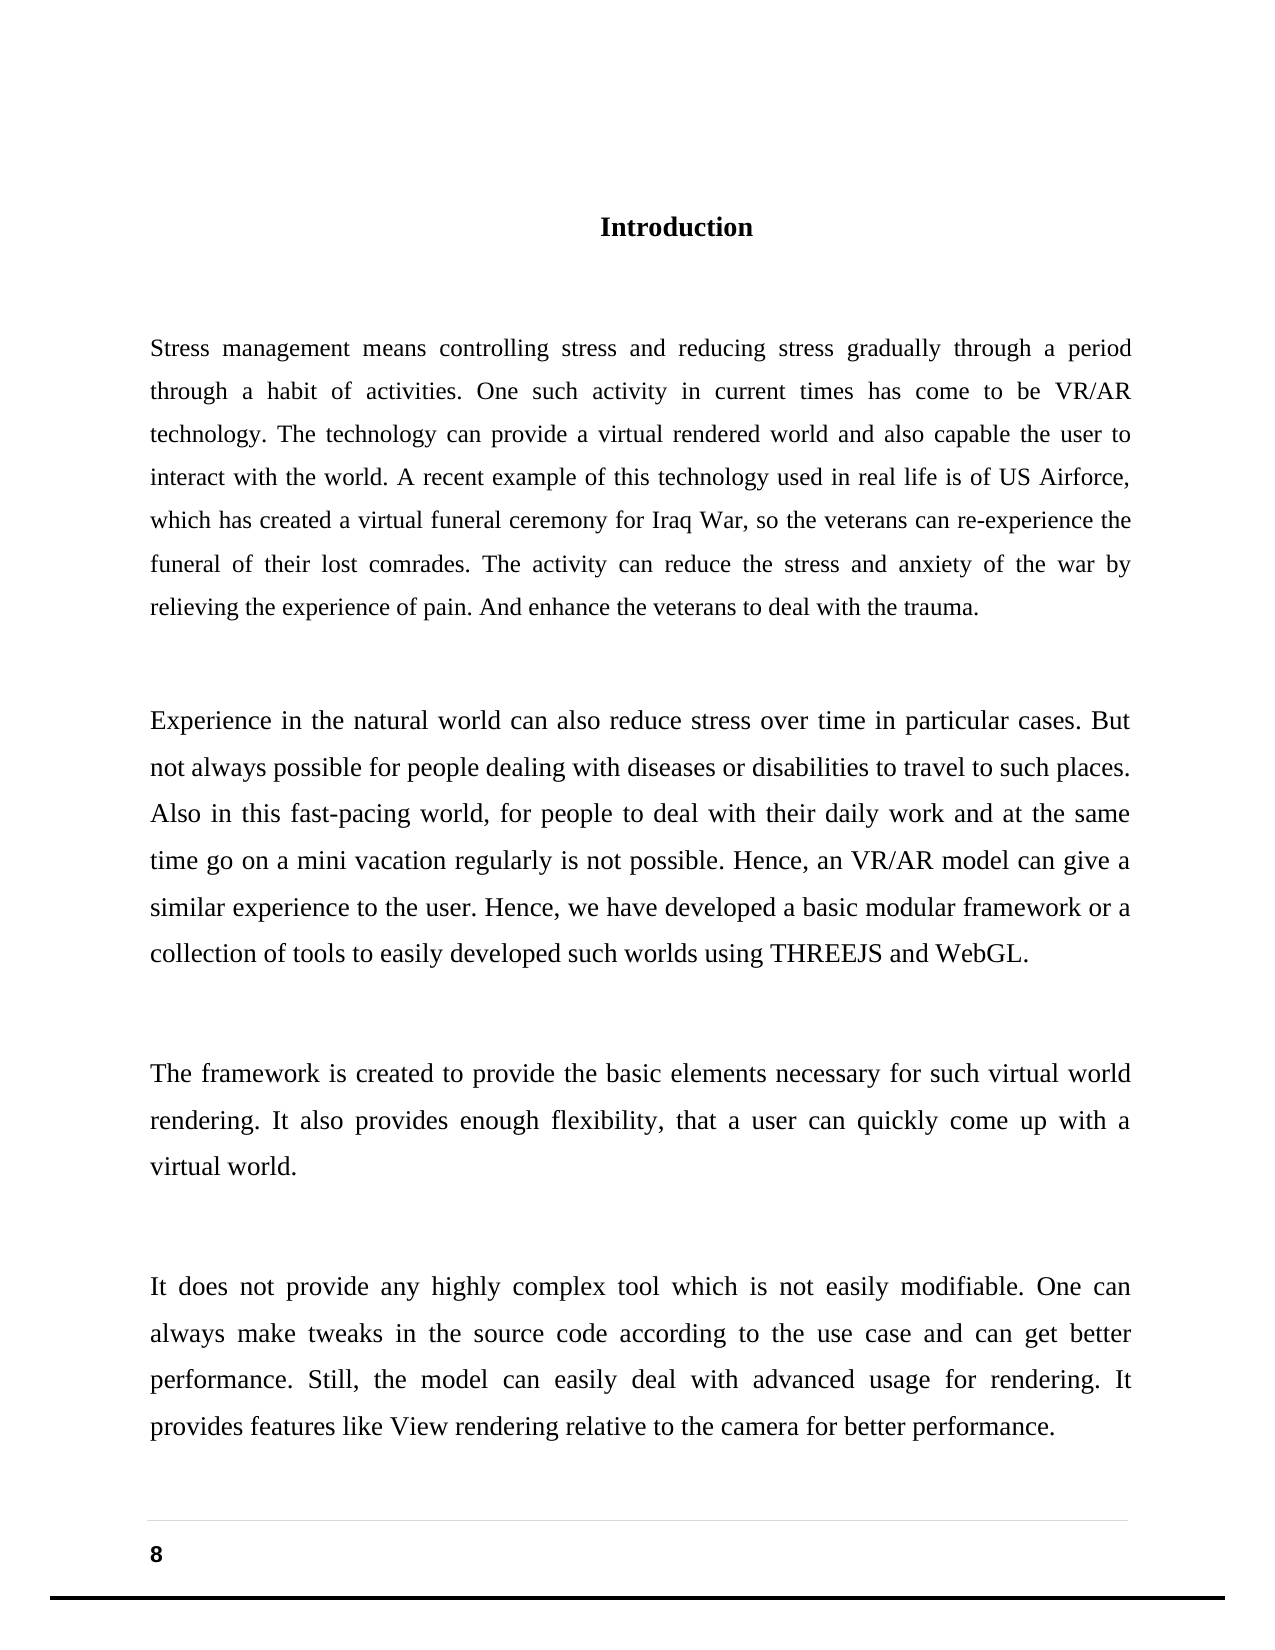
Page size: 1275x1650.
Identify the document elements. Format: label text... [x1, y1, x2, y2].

text Introduction [525, 210, 1132, 242]
text Stress management means controlling stress and reducing stress gradually through a period through a habit of activities. One such activity in current times has come to be VR/AR technology. The technology can provide a virtual rendered world and also capable the user to interact with the world. A recent example of this technology used in real life is of US Airforce, which has created a virtual funeral ceremony for Iraq War, so the veterans can re-experience the funeral of their lost comrades. The activity can reduce the stress and anxiety of the war by relieving the experience of pain. And enhance the veterans to deal with the trauma. [150, 333, 1132, 621]
text The framework is created to provide the basic elements necessary for such virtual world rendering. It also provides enough flexibility, that a user can quickly come up with a virtual world. [150, 1057, 1132, 1182]
text It does not provide any highly complex tool which is not easily modifiable. One can always make tweaks in the source code according to the use case and can get better performance. Still, the model can easily deal with advanced usage for rendering. It provides features like View rendering relative to the camera for better performance. [150, 1270, 1132, 1441]
text Experience in the natural world can also reduce stress over time in particular cases. But not always possible for people dealing with diseases or disabilities to travel to such places. Also in this fast-pacing world, for people to deal with their daily work and at the same time go on a mini vacation regularly is not possible. Hence, an VR/AR model can give a similar experience to the user. Hence, we have developed a basic modular framework or a collection of tools to easily developed such worlds using THREEJS and WebGL. [150, 704, 1132, 969]
